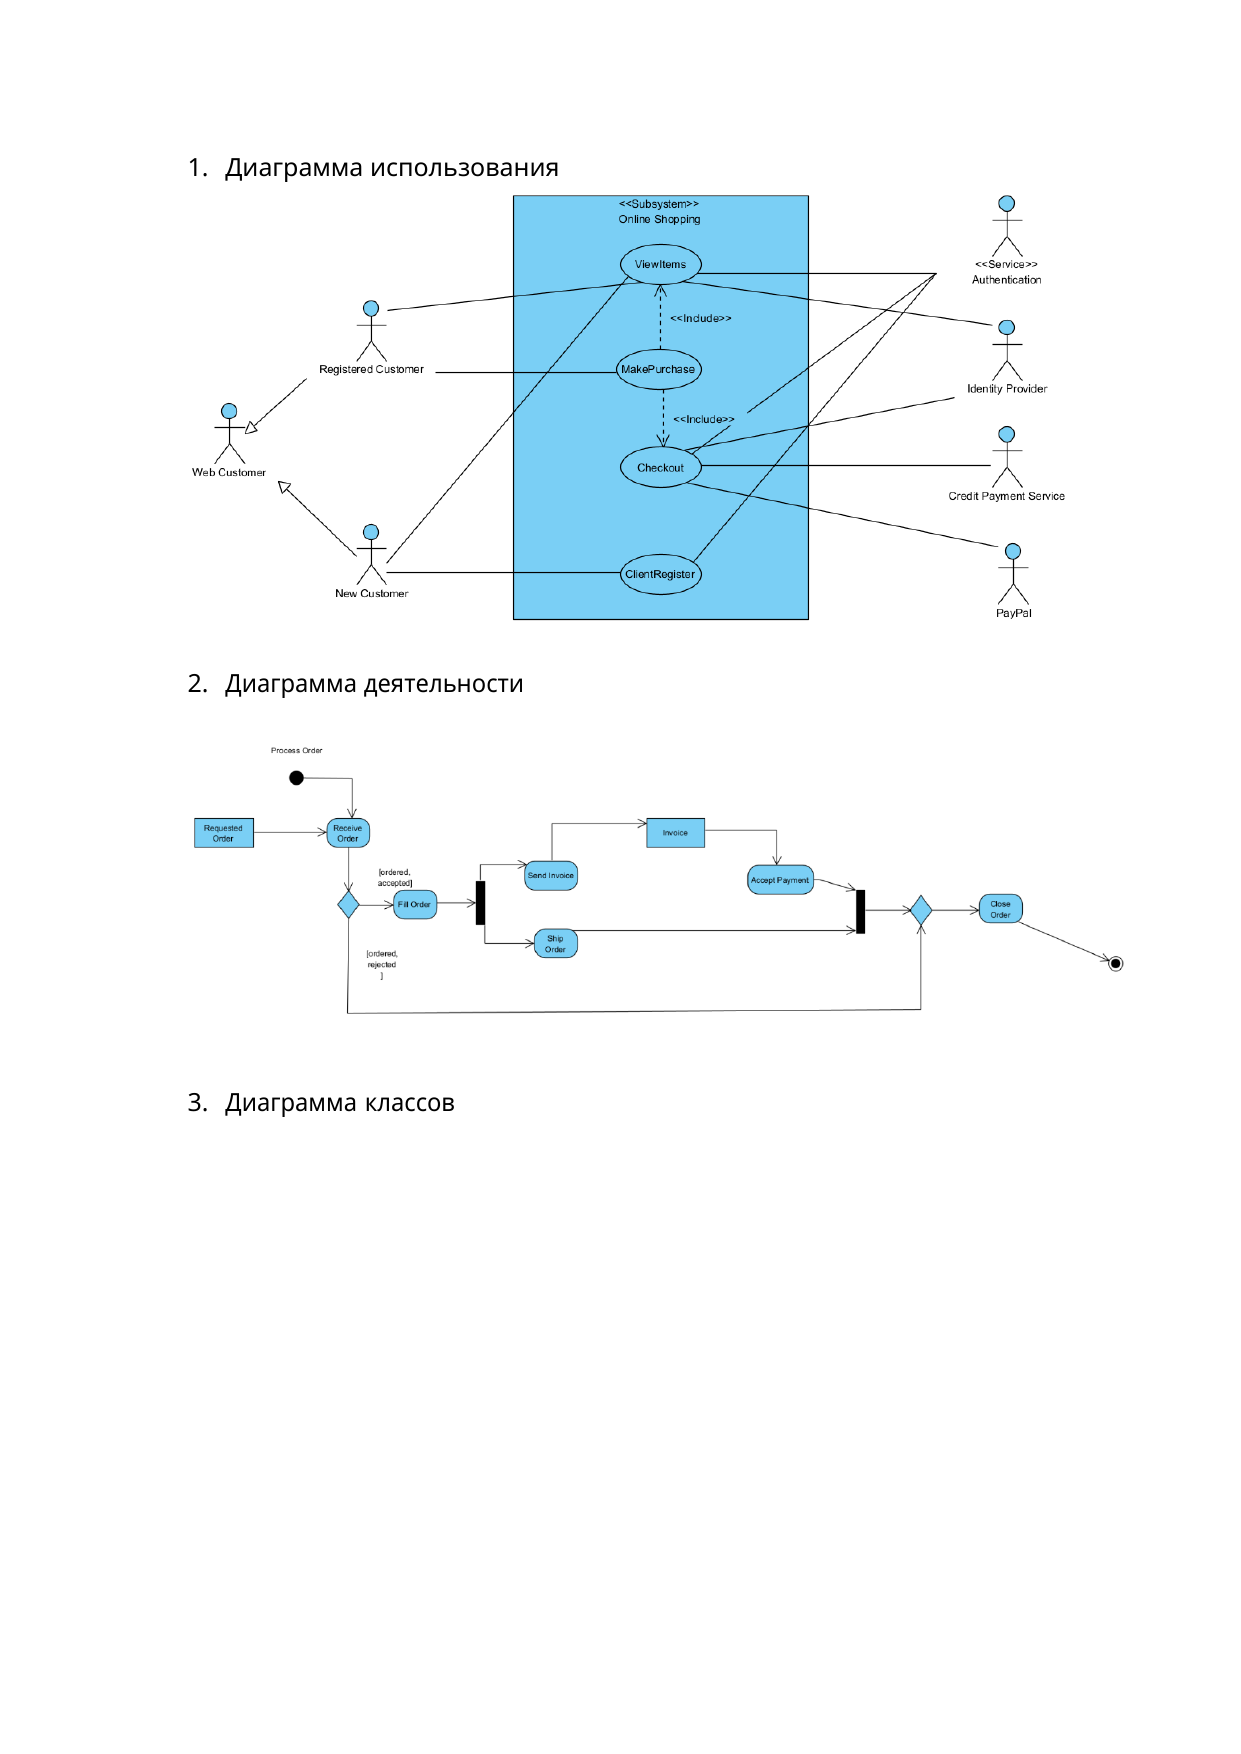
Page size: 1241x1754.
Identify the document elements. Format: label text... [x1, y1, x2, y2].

list Диаграмма деятельности [187, 665, 1138, 699]
list Диаграмма использования [187, 150, 1138, 184]
picture [175, 727, 1139, 1082]
picture [175, 184, 1139, 647]
list Диаграмма классов [187, 1084, 1138, 1118]
